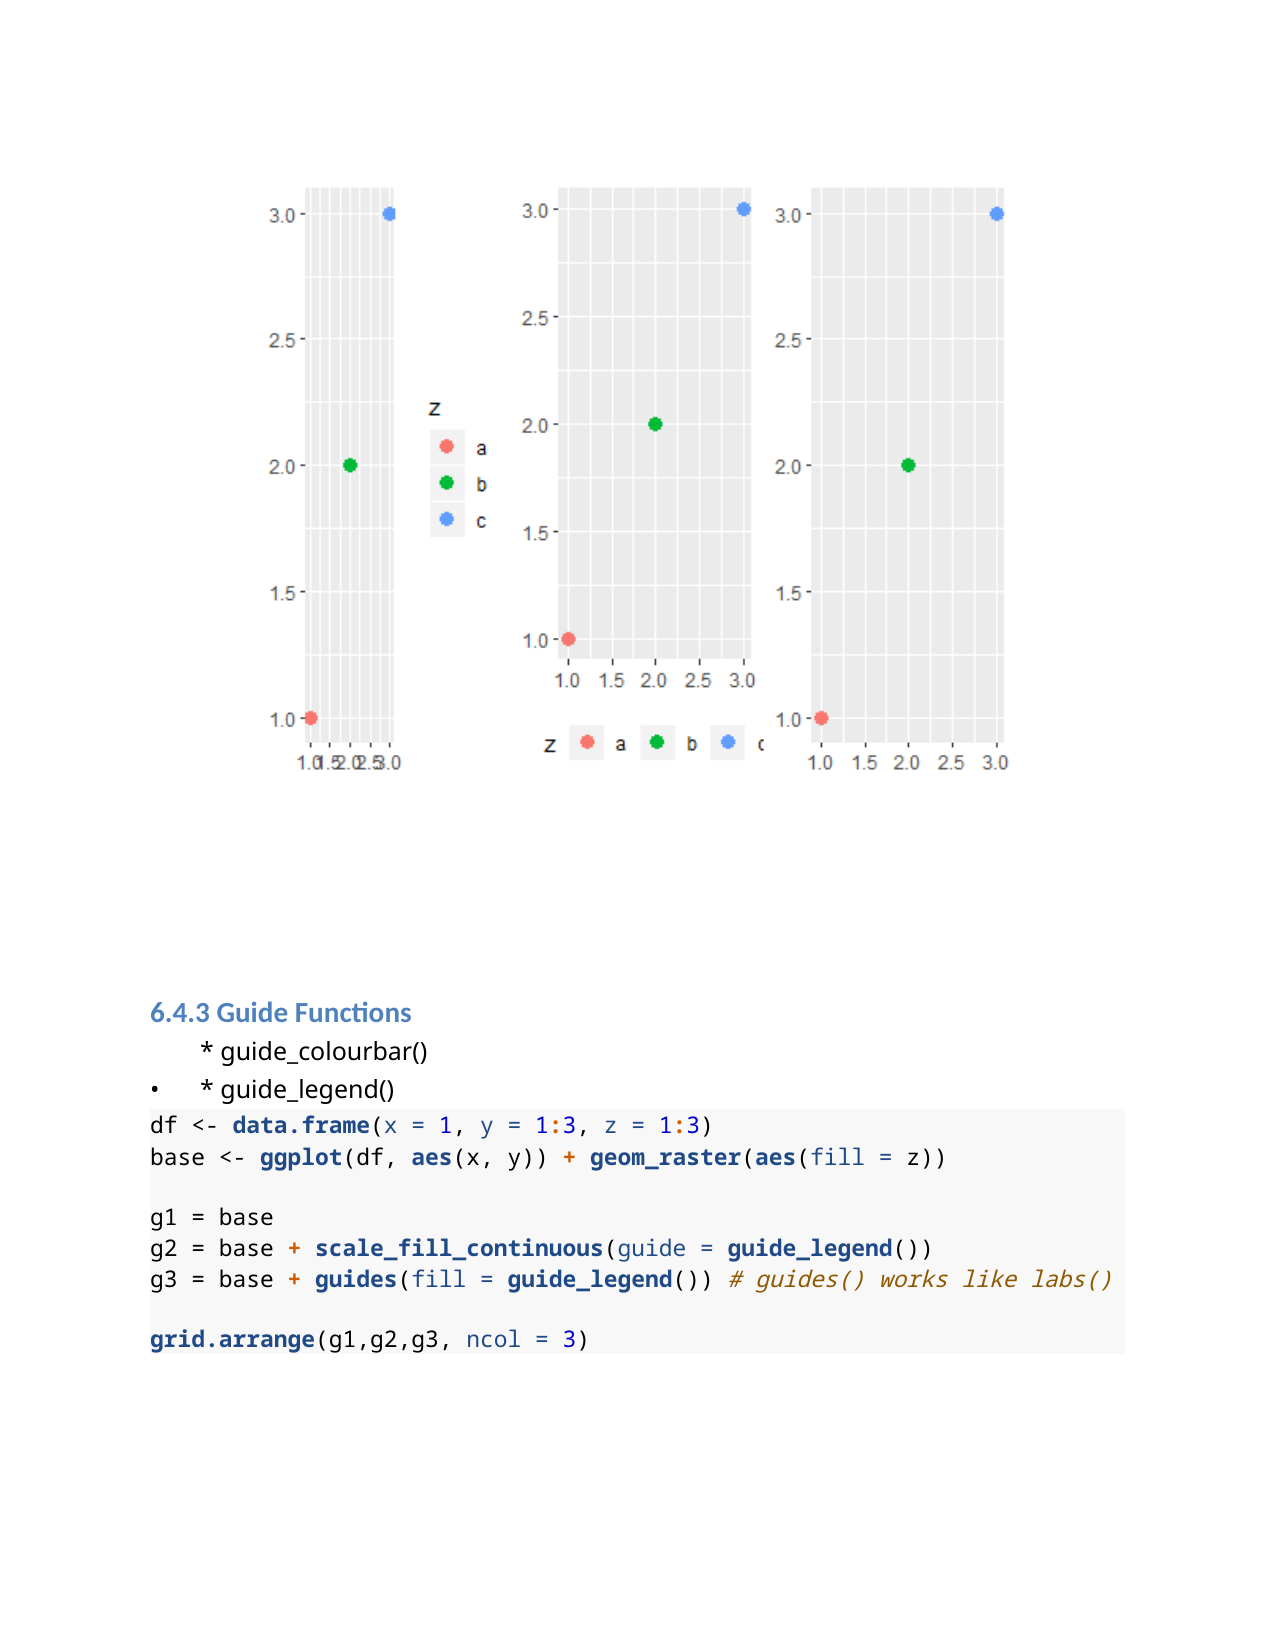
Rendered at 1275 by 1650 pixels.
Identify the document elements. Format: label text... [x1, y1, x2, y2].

list * guide_legend() [150, 1072, 1125, 1106]
subtitle 6.4.3 Guide Functions [150, 994, 1125, 1030]
text df <- data.frame(x = 1, y = 1:3, z = 1:3) base <- ggplot(df, aes(x, y)) + geom_raster(aes(fill = z)) g1 = base g2 = base + scale_fill_continuous(guide = guide_legend()) g3 = base + guides(fill = guide_legend()) # guides() works like labs() grid.arrange(g1,g2,g3, ncol = 3) [150, 1109, 1125, 1354]
picture [258, 177, 1017, 784]
text * guide_colourbar() [200, 1034, 1125, 1068]
